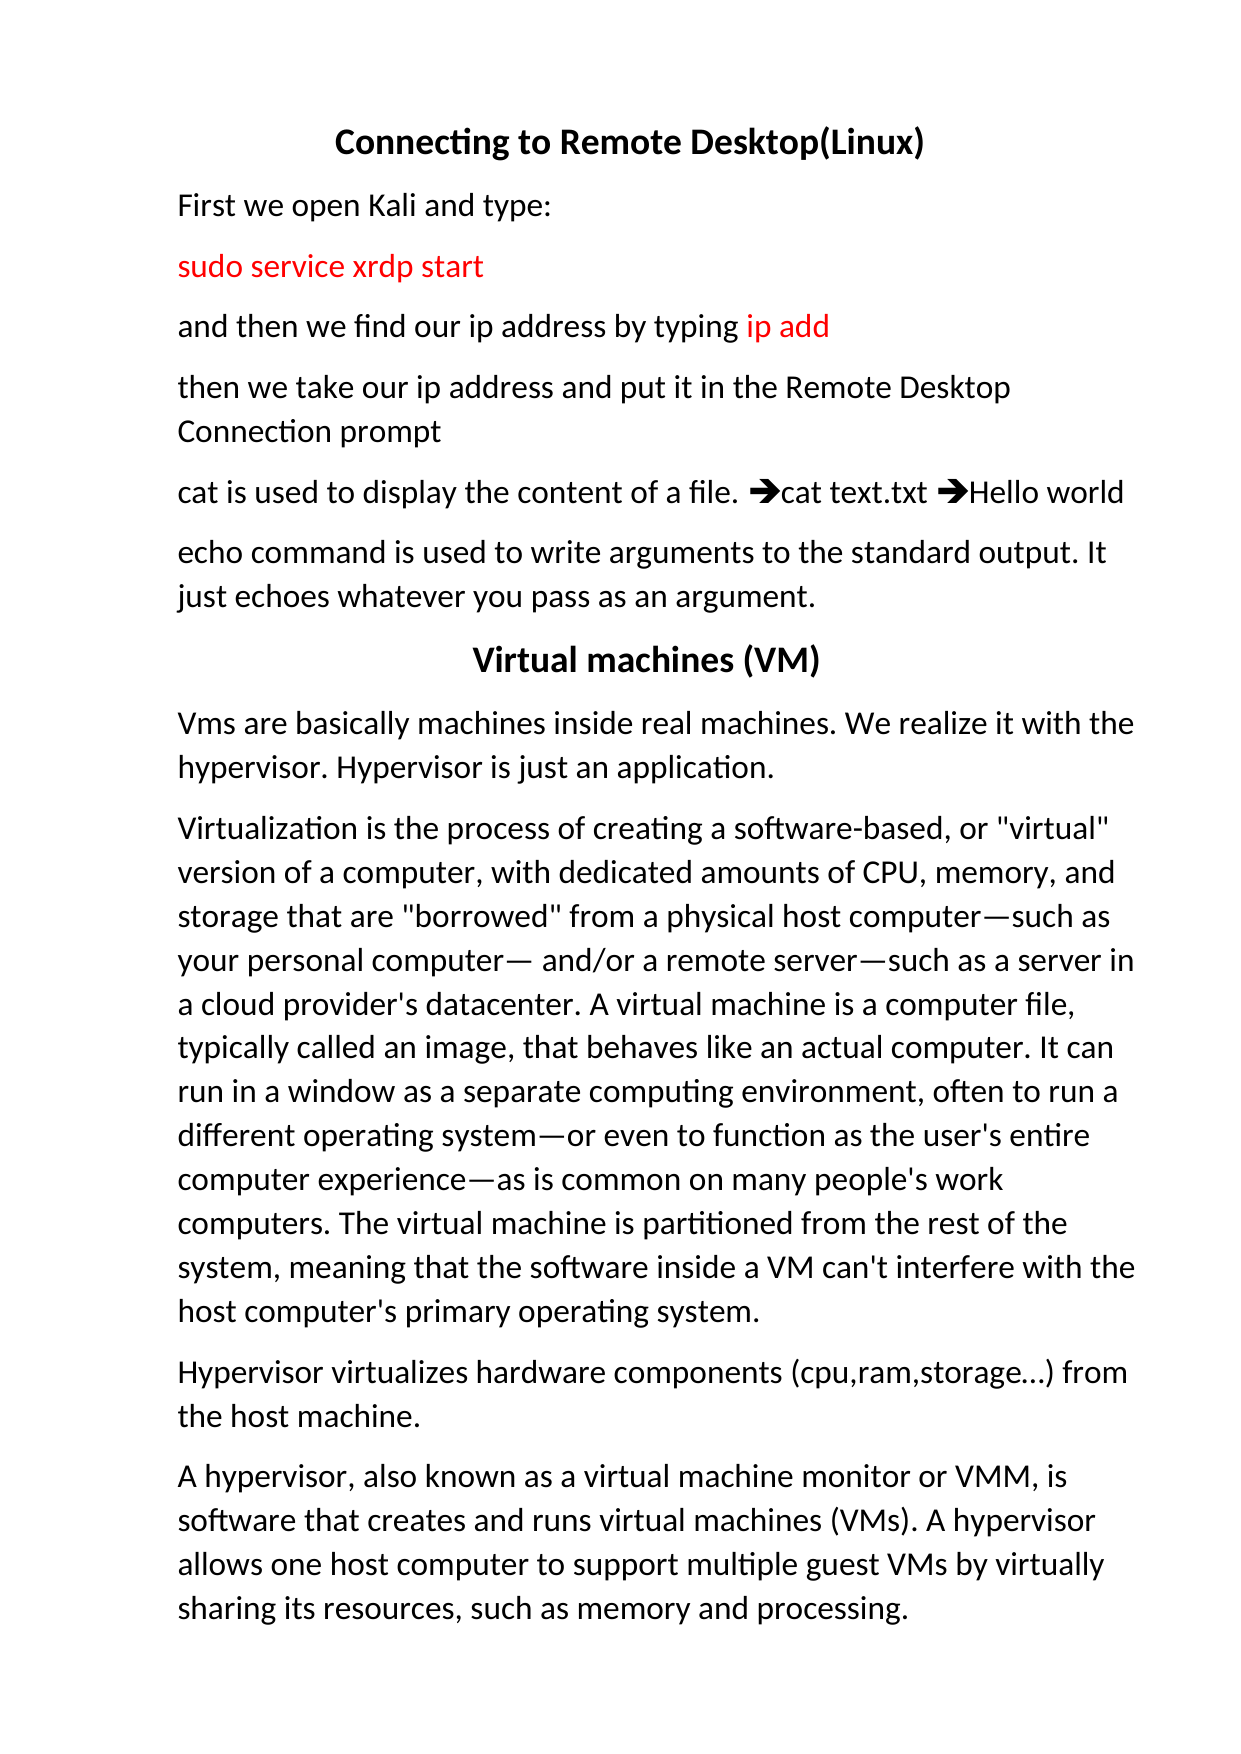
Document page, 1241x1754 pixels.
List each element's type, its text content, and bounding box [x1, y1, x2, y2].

text sudo service xrdp start [177, 245, 1152, 286]
text Hypervisor virtualizes hardware components (cpu,ram,storage…) from the host machine. [177, 1351, 1152, 1436]
text echo command is used to write arguments to the standard output. It just echoes whatever you pass as an argument. [177, 531, 1152, 616]
text A hypervisor, also known as a virtual machine monitor or VMM, is software that creates and runs virtual machines (VMs). A hypervisor allows one host computer to support multiple guest VMs by virtually sharing its resources, such as memory and processing. [177, 1455, 1152, 1628]
text First we open Kali and type: [177, 184, 1152, 225]
text Vms are basically machines inside real machines. We realize it with the hypervisor. Hypervisor is just an application. [177, 702, 1152, 787]
text then we take our ip address and put it in the Remote Desktop Connection prompt [177, 366, 1152, 451]
text cat is used to display the content of a file. cat text.txt Hello world [177, 471, 1152, 511]
text Connecting to Remote Desktop(Linux) [177, 118, 1152, 164]
text Virtualization is the process of creating a software-based, or "virtual" version of a computer, with dedicated amounts of CPU, memory, and storage that are "borrowed" from a physical host computer—such as your personal computer— and/or a remote server—such as a server in a cloud provider's datacenter. A virtual machine is a computer file, typically called an image, that behaves like an actual computer. It can run in a window as a separate computing environment, often to run a different operating system—or even to function as the user's entire computer experience—as is common on many people's work computers. The virtual machine is partitioned from the rest of the system, meaning that the software inside a VM can't interfere with the host computer's primary operating system. [177, 807, 1152, 1331]
text Virtual machines (VM) [398, 636, 1152, 682]
text and then we find our ip address by typing ip add [177, 306, 1152, 346]
